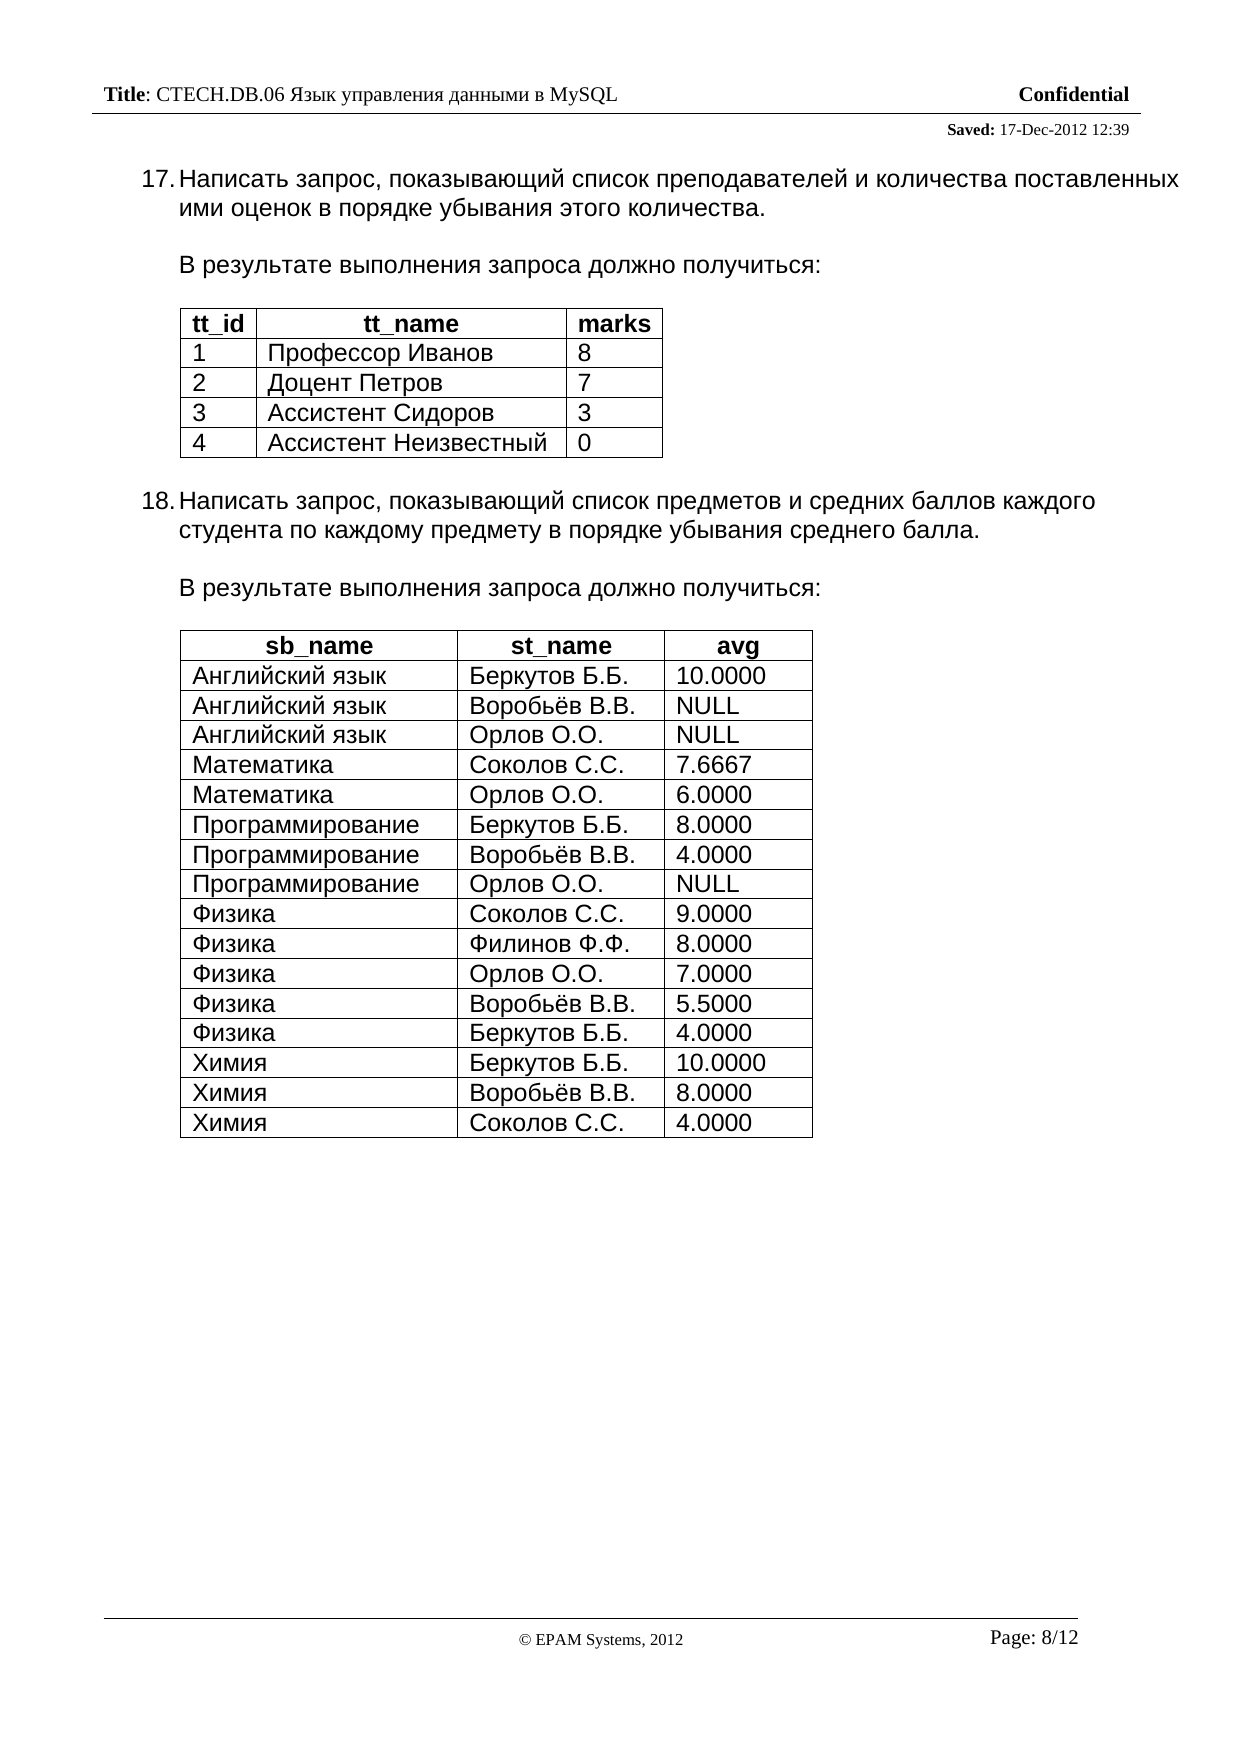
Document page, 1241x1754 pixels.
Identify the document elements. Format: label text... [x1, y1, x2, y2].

table_cell Английский язык [181, 661, 457, 690]
table_cell Физика [181, 1019, 457, 1047]
table_cell Воробьёв В.В. [458, 1078, 664, 1107]
table_cell 8 [567, 339, 662, 367]
table_cell Ассистент Сидоров [257, 398, 566, 427]
table_header avg [665, 631, 812, 660]
table_cell 4 [181, 428, 256, 457]
table_header st_name [458, 631, 664, 660]
table_cell 1 [181, 339, 256, 367]
table_cell NULL [665, 691, 812, 719]
table_cell Программирование [181, 810, 457, 839]
table_cell Химия [181, 1108, 457, 1137]
table_cell 2 [181, 368, 256, 397]
table_cell Беркутов Б.Б. [458, 1048, 664, 1077]
table_cell Физика [181, 989, 457, 1017]
table_cell 3 [181, 398, 256, 427]
table_cell Соколов С.С. [458, 750, 664, 779]
table_header tt_name [257, 309, 566, 337]
table_cell NULL [665, 721, 812, 749]
table_header marks [567, 309, 662, 337]
text В результате выполнения запроса должно получиться: [103, 573, 1181, 601]
table_cell 3 [567, 398, 662, 427]
table_cell Воробьёв В.В. [458, 691, 664, 719]
list Написать запрос, показывающий список преподавателей и количества поставленных ими оценок в порядке убывания этого количества. [141, 164, 1181, 221]
table_header sb_name [181, 631, 457, 660]
table_cell 7.0000 [665, 959, 812, 988]
table_cell Беркутов Б.Б. [458, 1019, 664, 1047]
table_cell 8.0000 [665, 810, 812, 839]
table_cell Химия [181, 1048, 457, 1077]
table_cell 8.0000 [665, 929, 812, 958]
table_cell 9.0000 [665, 899, 812, 928]
table_cell 4.0000 [665, 840, 812, 868]
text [103, 250, 1181, 279]
table_cell Математика [181, 780, 457, 809]
table_cell 10.0000 [665, 661, 812, 690]
table_cell Программирование [181, 870, 457, 898]
table_cell Воробьёв В.В. [458, 989, 664, 1017]
table_cell Беркутов Б.Б. [458, 810, 664, 839]
table_cell 7.6667 [665, 750, 812, 779]
table_cell Орлов О.О. [458, 721, 664, 749]
table_cell Ассистент Неизвестный [257, 428, 566, 457]
table_cell Физика [181, 899, 457, 928]
table_cell Программирование [181, 840, 457, 868]
table_cell Филинов Ф.Ф. [458, 929, 664, 958]
table_cell Орлов О.О. [458, 959, 664, 988]
table_cell Английский язык [181, 691, 457, 719]
table_cell 10.0000 [665, 1048, 812, 1077]
table_cell Физика [181, 929, 457, 958]
table_cell 4.0000 [665, 1108, 812, 1137]
table_cell 4.0000 [665, 1019, 812, 1047]
table_cell Орлов О.О. [458, 870, 664, 898]
list Написать запрос, показывающий список предметов и средних баллов каждого студента по каждому предмету в порядке убывания среднего балла. [141, 486, 1181, 544]
table_cell 0 [567, 428, 662, 457]
table_cell Физика [181, 959, 457, 988]
table_cell Химия [181, 1078, 457, 1107]
table_cell NULL [665, 870, 812, 898]
table_cell 8.0000 [665, 1078, 812, 1107]
table_cell Воробьёв В.В. [458, 840, 664, 868]
table_cell 5.5000 [665, 989, 812, 1017]
table_cell Доцент Петров [257, 368, 566, 397]
table_cell 6.0000 [665, 780, 812, 809]
table_cell 7 [567, 368, 662, 397]
table_cell Профессор Иванов [257, 339, 566, 367]
table_header tt_id [181, 309, 256, 337]
table_cell Беркутов Б.Б. [458, 661, 664, 690]
table_cell Орлов О.О. [458, 780, 664, 809]
table_cell Соколов С.С. [458, 899, 664, 928]
table_cell Соколов С.С. [458, 1108, 664, 1137]
table_cell Английский язык [181, 721, 457, 749]
table_cell Математика [181, 750, 457, 779]
